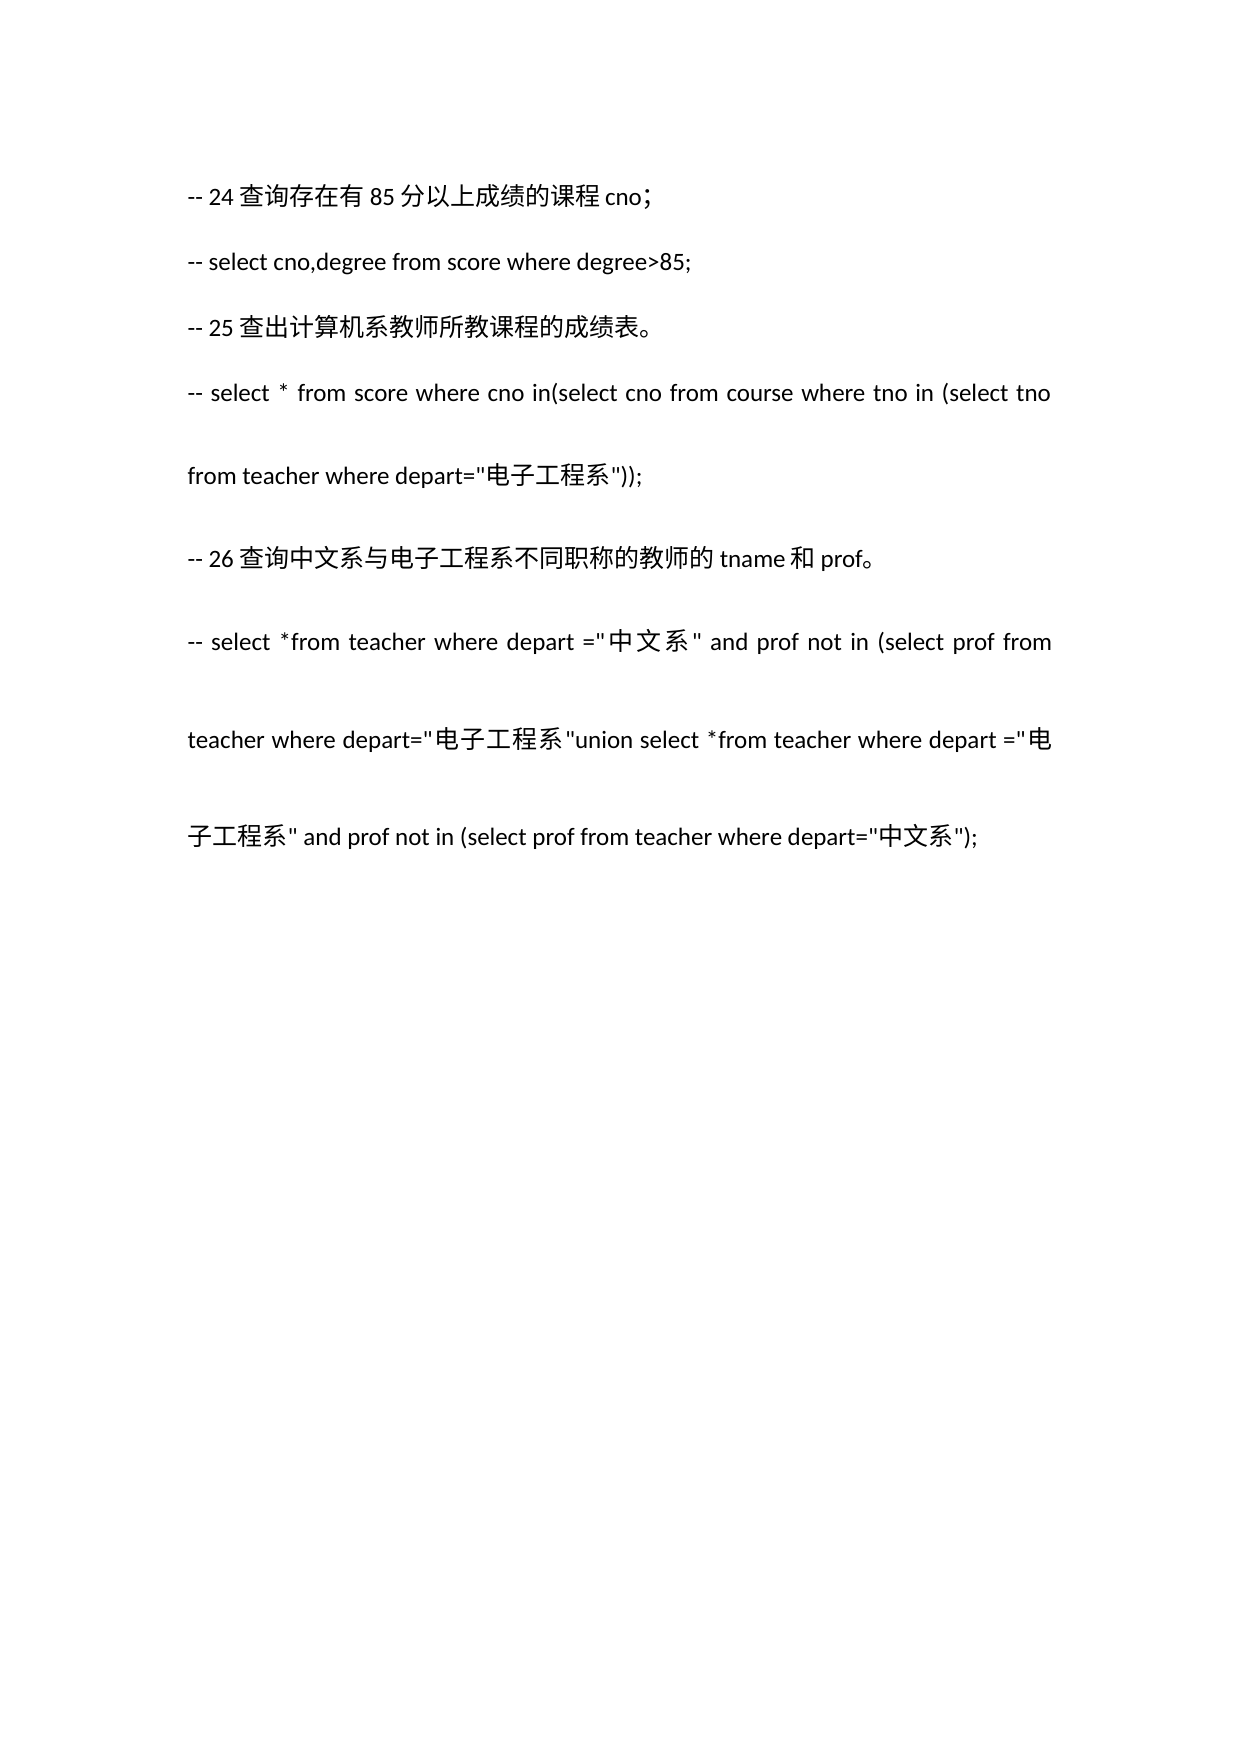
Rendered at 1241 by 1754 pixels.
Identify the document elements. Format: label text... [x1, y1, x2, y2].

text -- select cno,degree from score where degree>85; [187, 245, 1053, 278]
text -- 26 查询中文系与电子工程系不同职称的教师的tname和prof。 [187, 524, 1053, 589]
text -- 25 查出计算机系教师所教课程的成绩表。 [187, 293, 1053, 358]
text -- 24 查询存在有85分以上成绩的课程cno； [187, 162, 1053, 227]
text -- select *from teacher where depart ="中文系" and prof not in (select prof from teacher where depart="电子工程系"union select *from teacher where depart ="电子工程系" and prof not in (select prof from teacher where depart="中文系"); [187, 607, 1053, 867]
text -- select * from score where cno in(select cno from course where tno in (select tno from teacher where depart="电子工程系")); [187, 376, 1053, 506]
